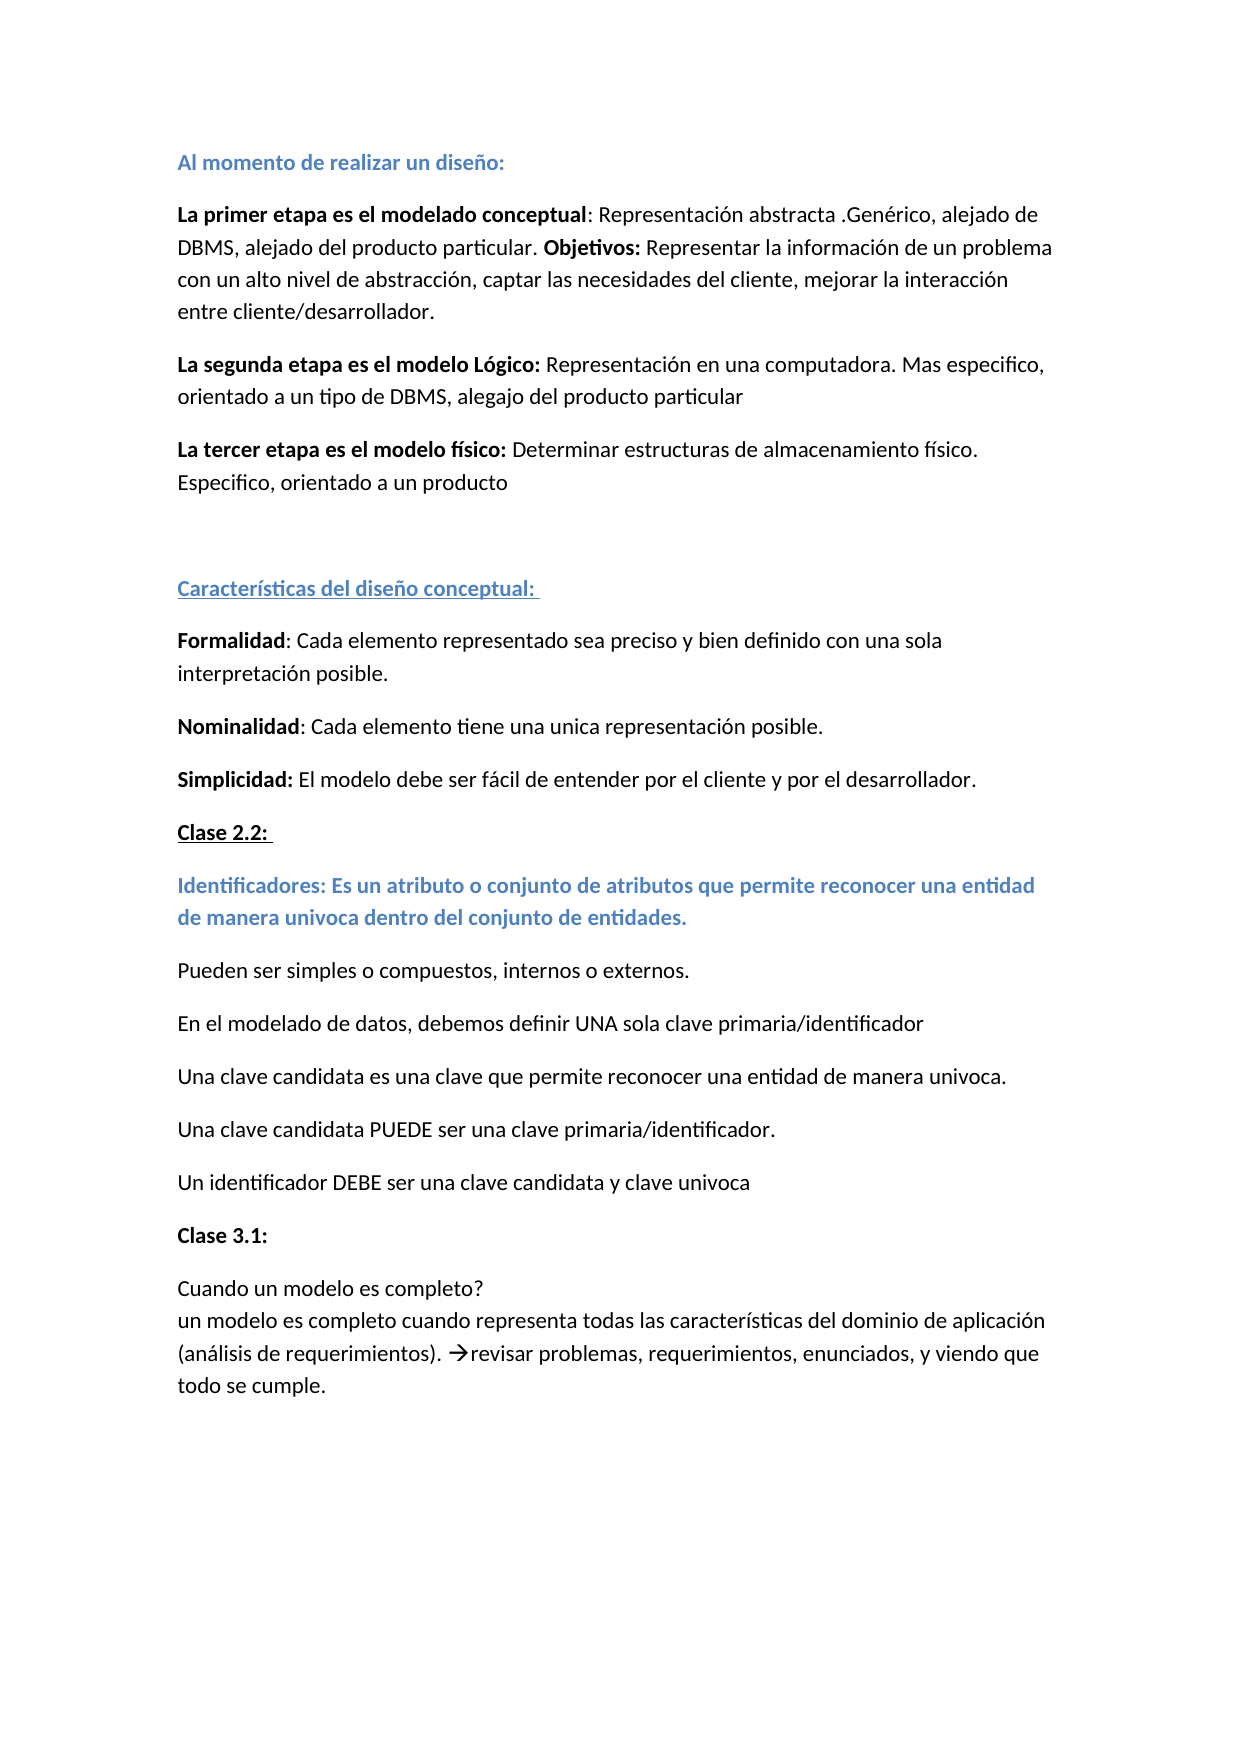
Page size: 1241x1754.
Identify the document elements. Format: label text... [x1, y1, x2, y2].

text Identificadores: Es un atributo o conjunto de atributos que permite reconocer una entidad de manera univoca dentro del conjunto de entidades. [177, 871, 1063, 931]
text Clase 2.2: [177, 818, 1063, 846]
text Una clave candidata PUEDE ser una clave primaria/identificador. [177, 1115, 1063, 1143]
text La segunda etapa es el modelo Lógico: Representación en una computadora. Mas especifico, orientado a un tipo de DBMS, alegajo del producto particular [177, 350, 1063, 410]
text La primer etapa es el modelado conceptual: Representación abstracta .Genérico, alejado de DBMS, alejado del producto particular. Objetivos: Representar la información de un problema con un alto nivel de abstracción, captar las necesidades del cliente, mejorar la interacción entre cliente/desarrollador. [177, 201, 1063, 325]
text Pueden ser simples o compuestos, internos o externos. [177, 956, 1063, 984]
text Una clave candidata es una clave que permite reconocer una entidad de manera univoca. [177, 1062, 1063, 1090]
text Nominalidad: Cada elemento tiene una unica representación posible. [177, 712, 1063, 740]
text Cuando un modelo es completo? un modelo es completo cuando representa todas las características del dominio de aplicación (análisis de requerimientos). revisar problemas, requerimientos, enunciados, y viendo que todo se cumple. [177, 1274, 1063, 1399]
text Formalidad: Cada elemento representado sea preciso y bien definido con una sola interpretación posible. [177, 627, 1063, 687]
text Un identificador DEBE ser una clave candidata y clave univoca [177, 1168, 1063, 1196]
text Al momento de realizar un diseño: [177, 148, 1063, 176]
text La tercer etapa es el modelo físico: Determinar estructuras de almacenamiento físico. Especifico, orientado a un producto [177, 435, 1063, 496]
text Clase 3.1: [177, 1221, 1063, 1249]
text Características del diseño conceptual: [177, 574, 1063, 602]
text En el modelado de datos, debemos definir UNA sola clave primaria/identificador [177, 1009, 1063, 1037]
text Simplicidad: El modelo debe ser fácil de entender por el cliente y por el desarrollador. [177, 765, 1063, 793]
